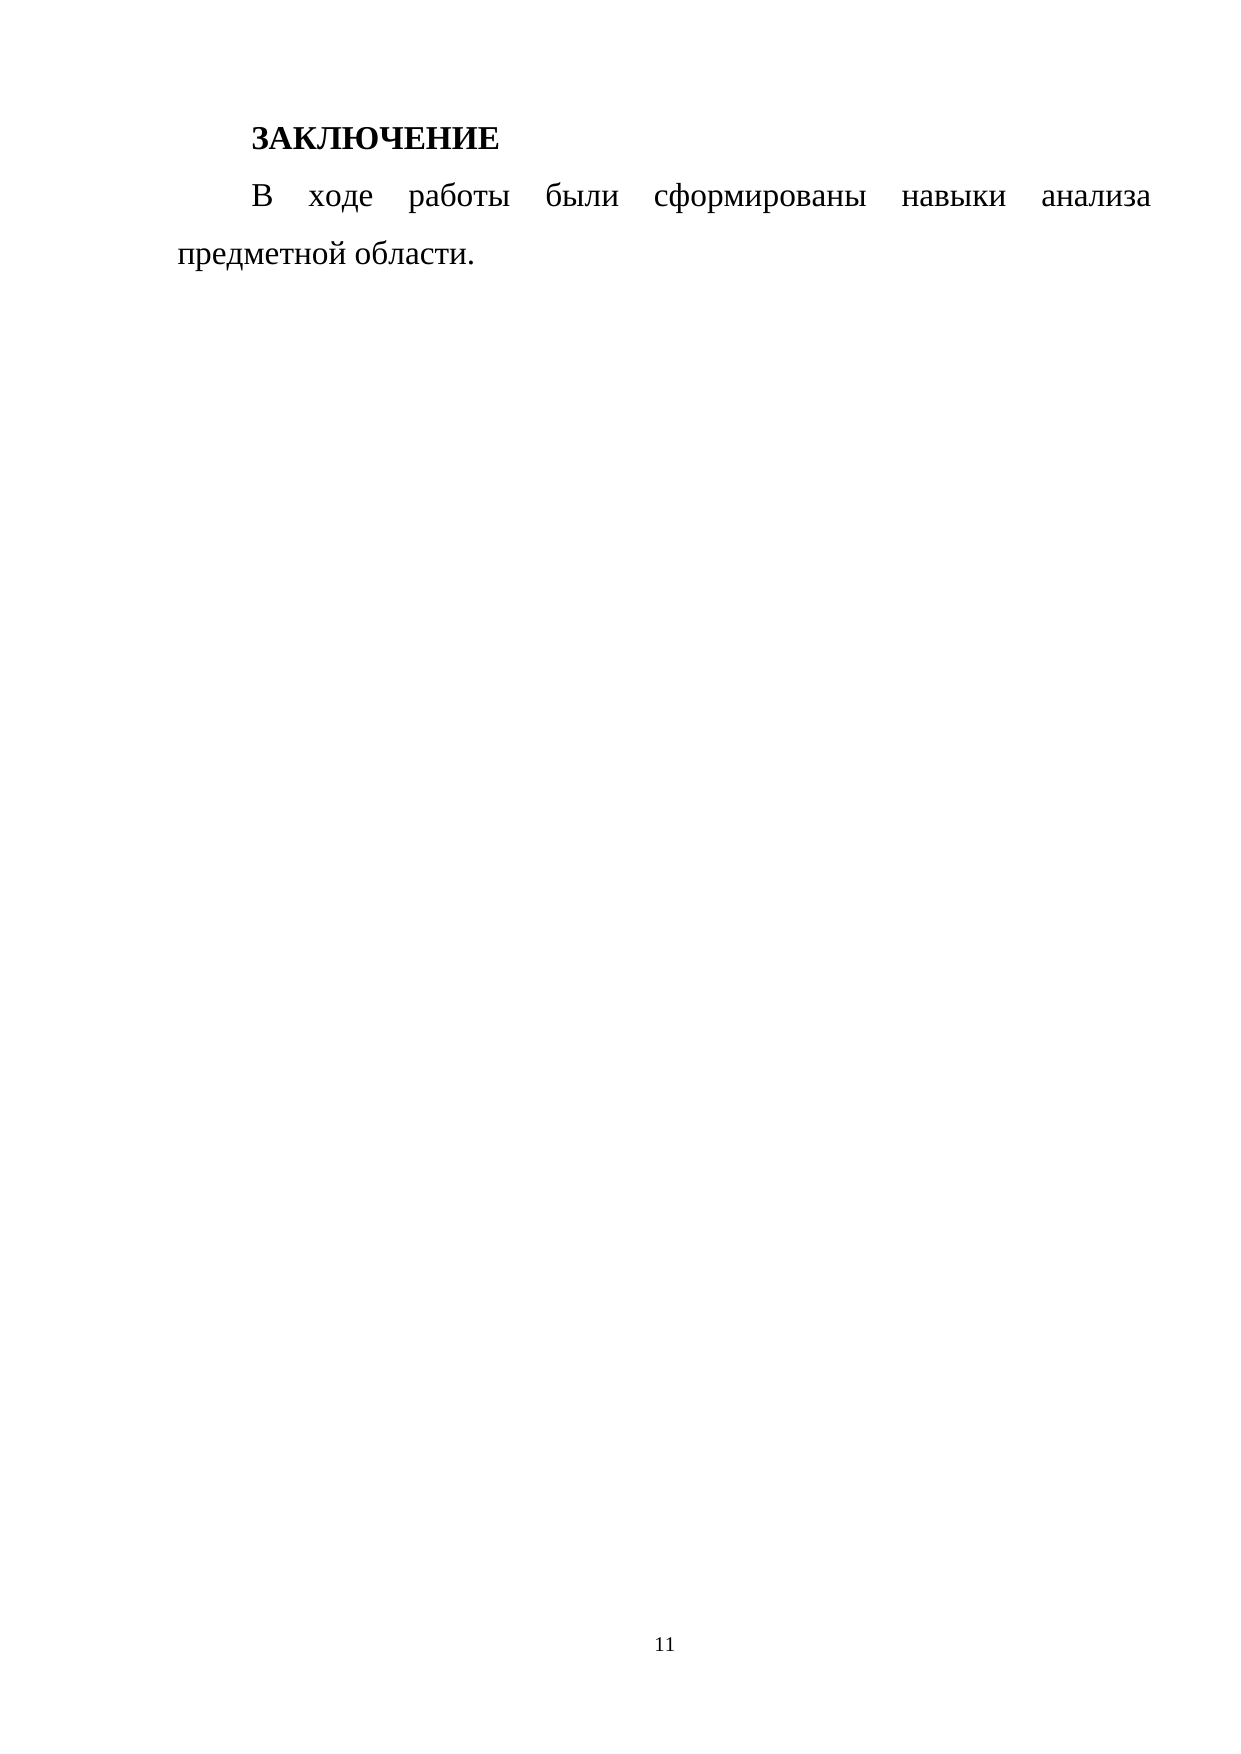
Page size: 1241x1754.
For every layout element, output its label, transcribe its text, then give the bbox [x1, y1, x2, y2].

text ЗАКЛЮЧЕНИЕ [177, 118, 1152, 156]
text В ходе работы были сформированы навыки анализа предметной области. [177, 176, 1152, 271]
